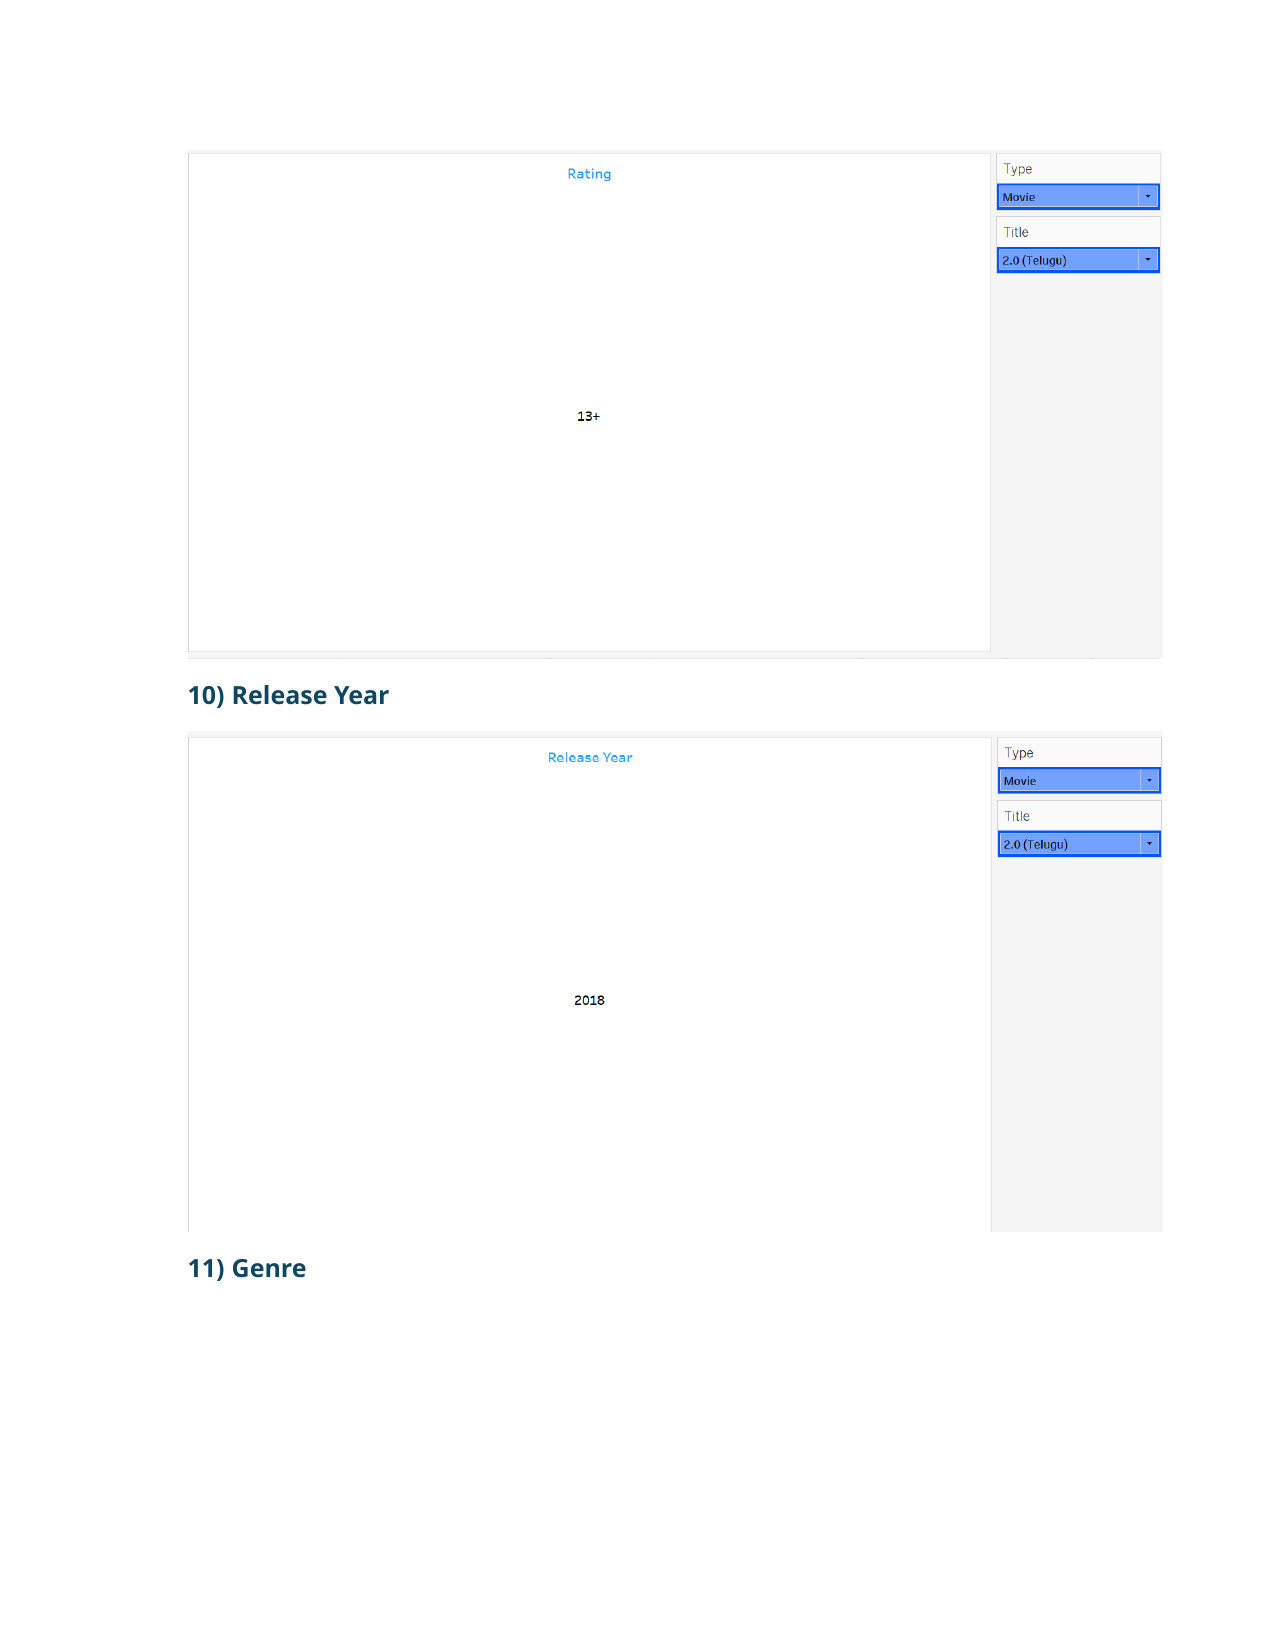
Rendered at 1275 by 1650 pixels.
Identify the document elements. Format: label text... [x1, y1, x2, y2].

picture [187, 150, 1163, 659]
list Genre [187, 1251, 1125, 1285]
list Release Year [187, 678, 1125, 712]
picture [187, 731, 1163, 1232]
